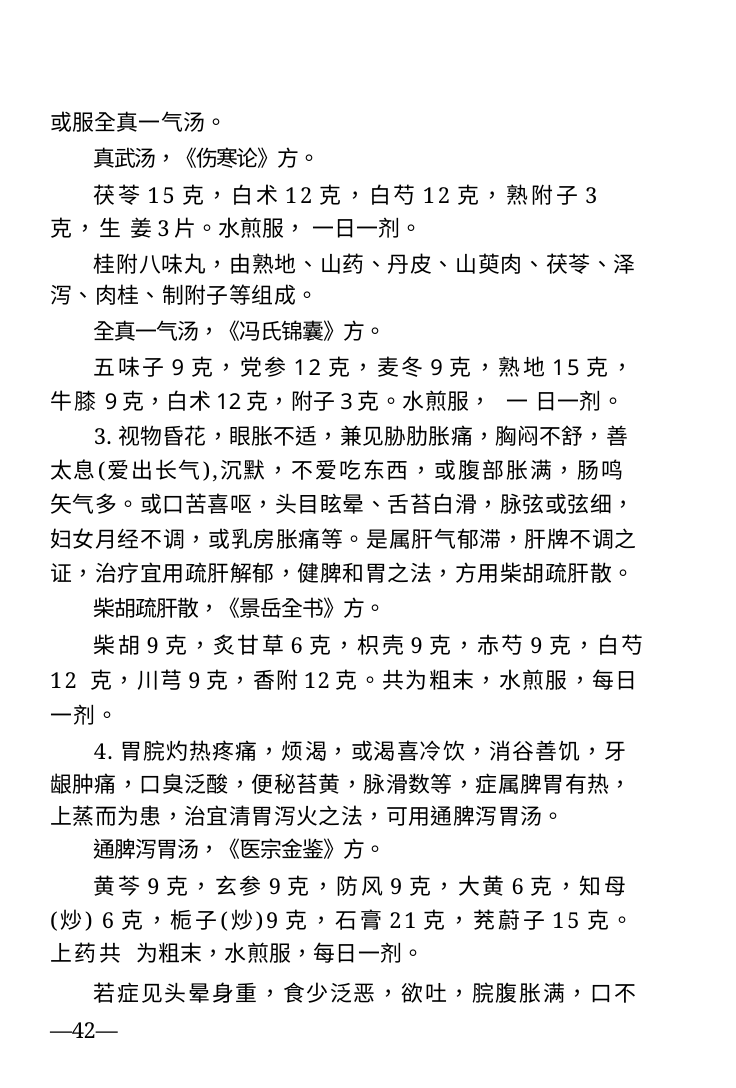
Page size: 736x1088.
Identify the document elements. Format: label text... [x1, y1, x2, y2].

text 柴胡9克，炙甘草6克，枳壳9克，赤芍9克，白芍12 克，川芎9克，香附12克。共为粗末，水煎服，每日一剂。 [50, 629, 647, 729]
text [50, 977, 638, 1007]
text 五味子9克，党参12克，麦冬9克，熟地15克，牛膝 9克，白术12克，附子3克。水煎服， 一 日一剂。 [50, 351, 640, 415]
text 茯苓15克，白术12克，白芍12克，熟附子3克，生 姜3片。水煎服， 一日一剂。 [50, 180, 636, 243]
text 柴胡疏肝散，《景岳全书》方。 [94, 595, 647, 622]
text 桂附八味丸，由熟地、山药、丹皮、山萸肉、茯苓、泽 泻、肉桂、制附子等组成。 [50, 249, 638, 310]
text 通脾泻胃汤，《医宗金鉴》方。 [94, 836, 647, 863]
text 或服全真一气汤。 [50, 109, 647, 136]
text 黄芩9克，玄参9克，防风9克，大黄6克，知母(炒) 6克，栀子(炒)9克，石膏21克，茺蔚子15克。上药共 为粗末，水煎服，每日一剂。 [50, 871, 641, 968]
text 全真一气汤，《冯氏锦囊》方。 [94, 317, 647, 344]
text 3. 视物昏花，眼胀不适，兼见胁肋胀痛，胸闷不舒，善 太息(爱出长气),沉默，不爱吃东西，或腹部胀满，肠鸣 矢气多。或口苦喜呕，头目眩晕、舌苔白滑，脉弦或弦细， 妇女月经不调，或乳房胀痛等。是属肝气郁滞，肝牌不调之 证，治疗宜用疏肝解郁，健脾和胃之法，方用柴胡疏肝散。 [50, 421, 638, 587]
text 真武汤，《伤寒论》方。 [94, 144, 647, 172]
text 4. 胃脘灼热疼痛，烦渴，或渴喜冷饮，消谷善饥，牙 龈肿痛，口臭泛酸，便秘苔黄，脉滑数等，症属脾胃有热， 上蒸而为患，治宜清胃泻火之法，可用通脾泻胃汤。 [50, 736, 638, 831]
